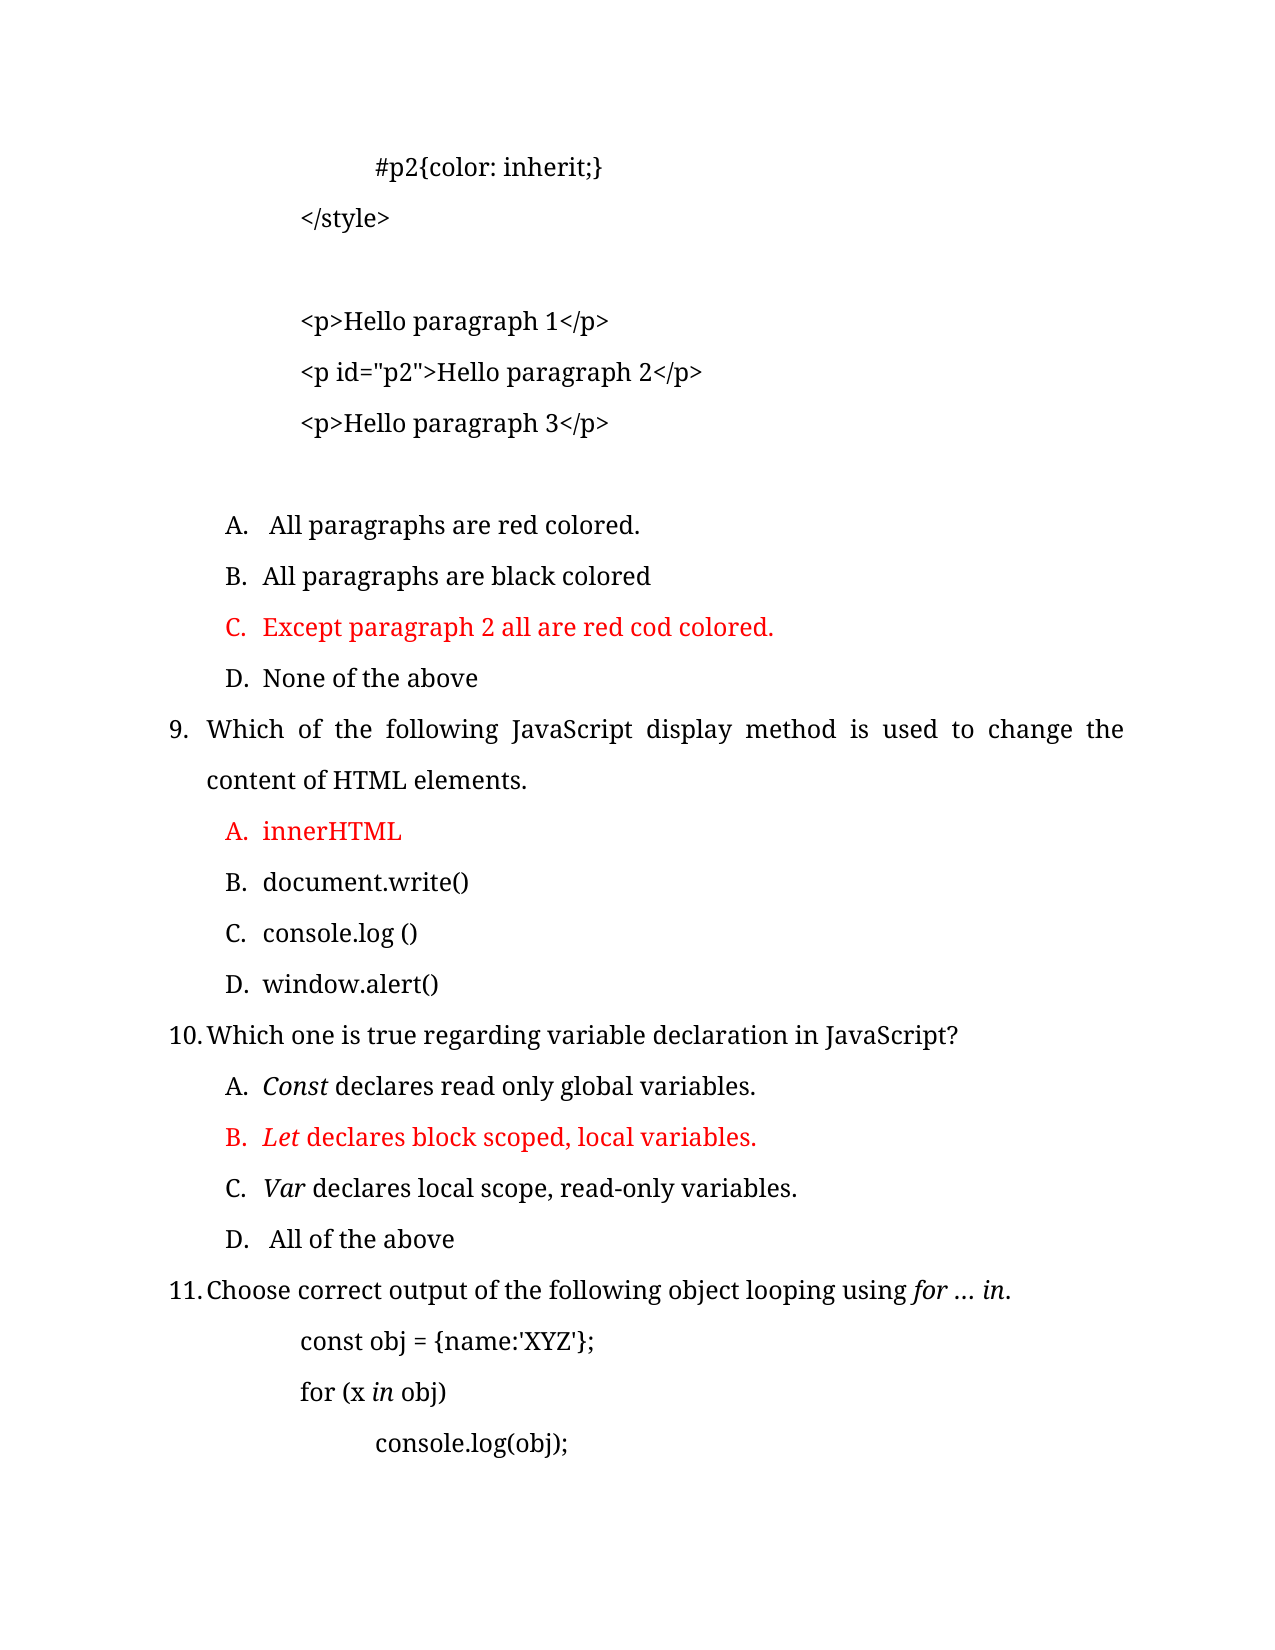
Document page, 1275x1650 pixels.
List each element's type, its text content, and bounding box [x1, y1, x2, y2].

list Var declares local scope, read-only variables. [225, 1171, 1125, 1205]
list Which of the following JavaScript display method is used to change the content of HTML elements. [169, 711, 1125, 797]
text <p id="p2">Hello paragraph 2</p> [225, 354, 1125, 388]
list Choose correct output of the following object looping using for … in. [169, 1273, 1125, 1307]
list console.log(obj); [225, 1426, 1125, 1460]
list window.alert() [225, 967, 1125, 1001]
list for (x in obj) [225, 1375, 1125, 1409]
list document.write() [225, 864, 1125, 899]
text </style> [225, 201, 1125, 235]
text #p2{color: inherit;} [225, 150, 1125, 184]
list console.log () [225, 916, 1125, 950]
list None of the above [225, 660, 1125, 694]
list Which one is true regarding variable declaration in JavaScript? [169, 1018, 1125, 1052]
list Const declares read only global variables. [225, 1069, 1125, 1103]
list All paragraphs are black colored [225, 558, 1125, 592]
list All of the above [225, 1222, 1125, 1256]
list const obj = {name:'XYZ'}; [225, 1324, 1125, 1358]
list innerHTML [225, 813, 1125, 848]
text <p>Hello paragraph 1</p> [225, 303, 1125, 337]
text <p>Hello paragraph 3</p> [225, 405, 1125, 439]
list All paragraphs are red colored. [225, 507, 1125, 541]
list Let declares block scoped, local variables. [225, 1120, 1125, 1154]
list Except paragraph 2 all are red cod colored. [225, 609, 1125, 643]
